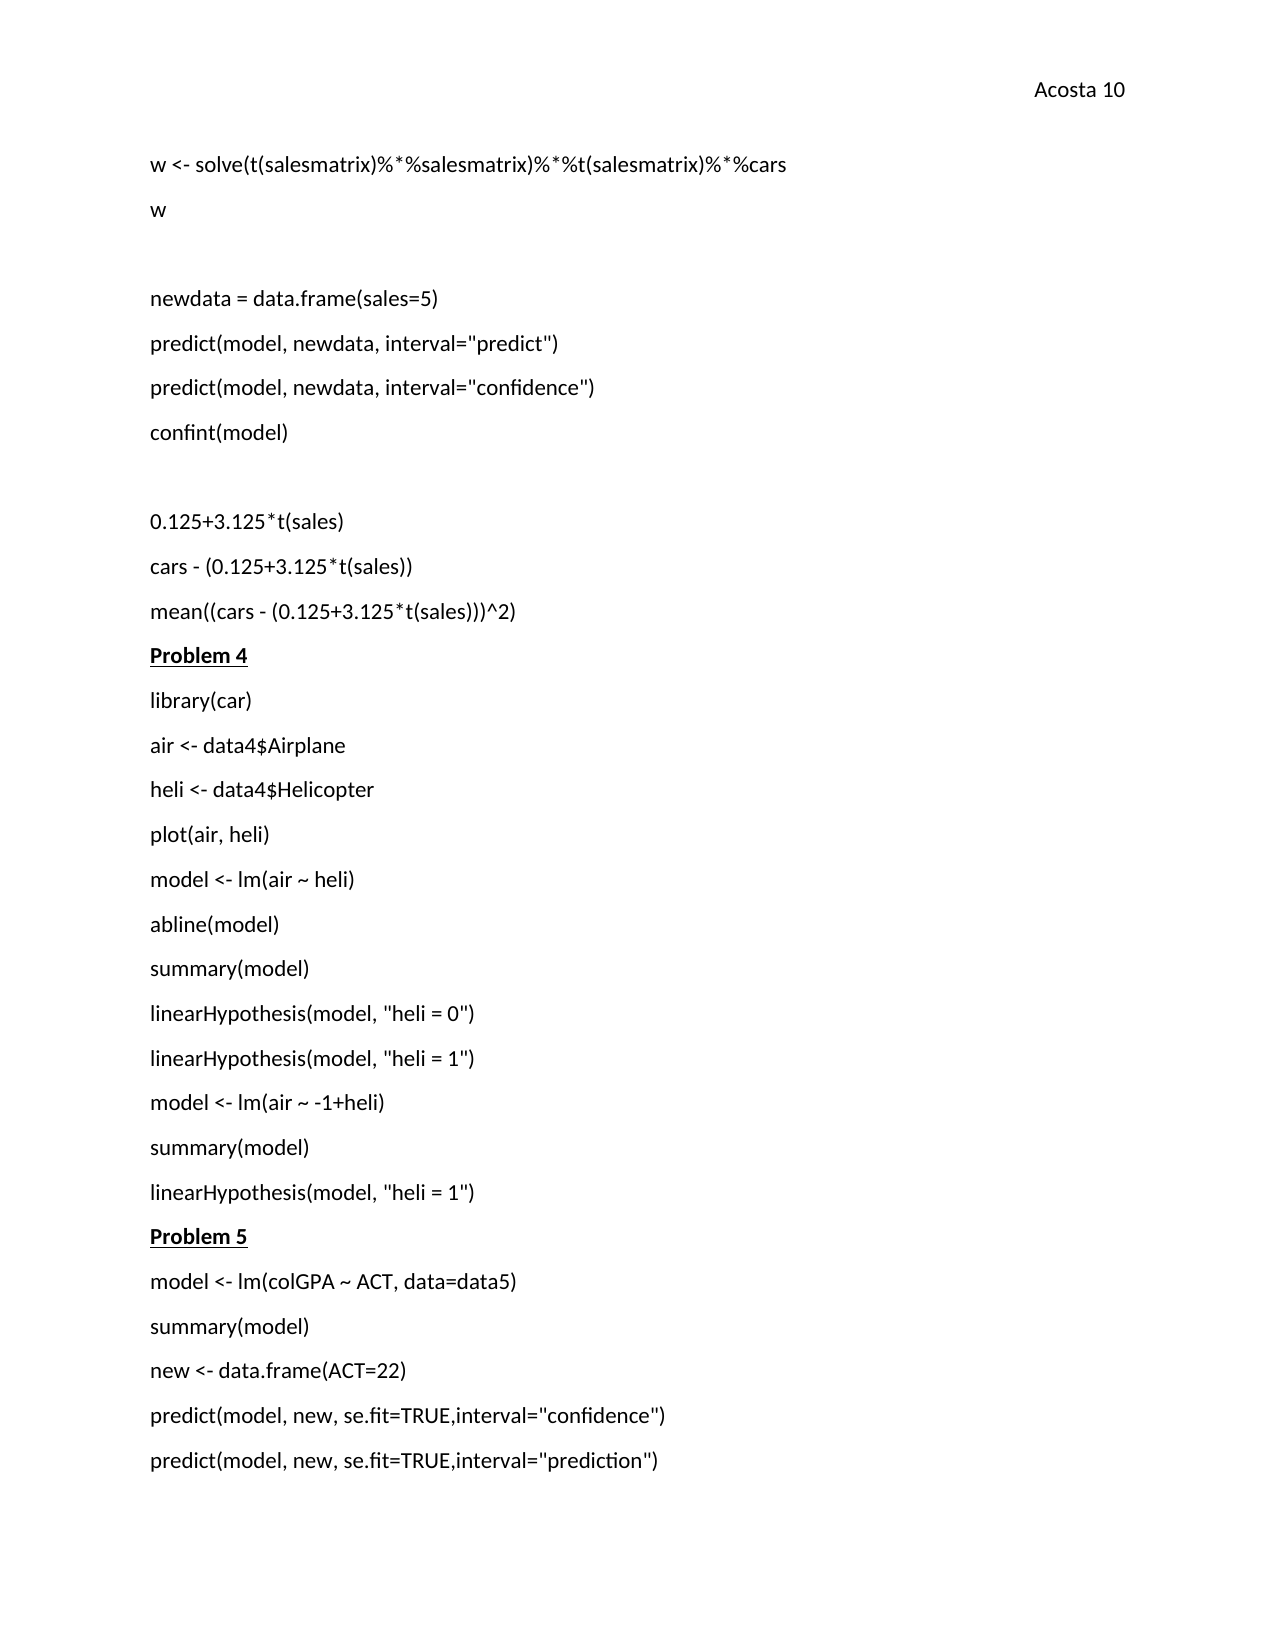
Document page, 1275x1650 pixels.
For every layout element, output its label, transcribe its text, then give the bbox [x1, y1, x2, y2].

text abline(model) [150, 910, 1125, 938]
text heli <- data4$Helicopter [150, 776, 1125, 804]
text predict(model, new, se.fit=TRUE,interval="prediction") [150, 1446, 1125, 1474]
text model <- lm(air ~ -1+heli) [150, 1088, 1125, 1116]
text summary(model) [150, 954, 1125, 982]
text 0.125+3.125*t(sales) [150, 507, 1125, 536]
text newdata = data.frame(sales=5) [150, 284, 1125, 312]
text model <- lm(colGPA ~ ACT, data=data5) [150, 1267, 1125, 1295]
text plot(air, heli) [150, 820, 1125, 848]
text mean((cars - (0.125+3.125*t(sales)))^2) [150, 597, 1125, 625]
text air <- data4$Airplane [150, 731, 1125, 759]
text linearHypothesis(model, "heli = 0") [150, 999, 1125, 1027]
text summary(model) [150, 1133, 1125, 1161]
text confint(model) [150, 418, 1125, 446]
text predict(model, newdata, interval="predict") [150, 329, 1125, 357]
text predict(model, newdata, interval="confidence") [150, 373, 1125, 401]
text predict(model, new, se.fit=TRUE,interval="confidence") [150, 1401, 1125, 1429]
text cars - (0.125+3.125*t(sales)) [150, 552, 1125, 580]
text linearHypothesis(model, "heli = 1") [150, 1044, 1125, 1072]
text new <- data.frame(ACT=22) [150, 1357, 1125, 1384]
text library(car) [150, 686, 1125, 714]
text w [150, 195, 1125, 223]
text Problem 4 [150, 642, 1125, 669]
text Problem 5 [150, 1222, 1125, 1251]
text w <- solve(t(salesmatrix)%*%salesmatrix)%*%t(salesmatrix)%*%cars [150, 150, 1125, 178]
text linearHypothesis(model, "heli = 1") [150, 1178, 1125, 1206]
text summary(model) [150, 1312, 1125, 1340]
text model <- lm(air ~ heli) [150, 865, 1125, 893]
